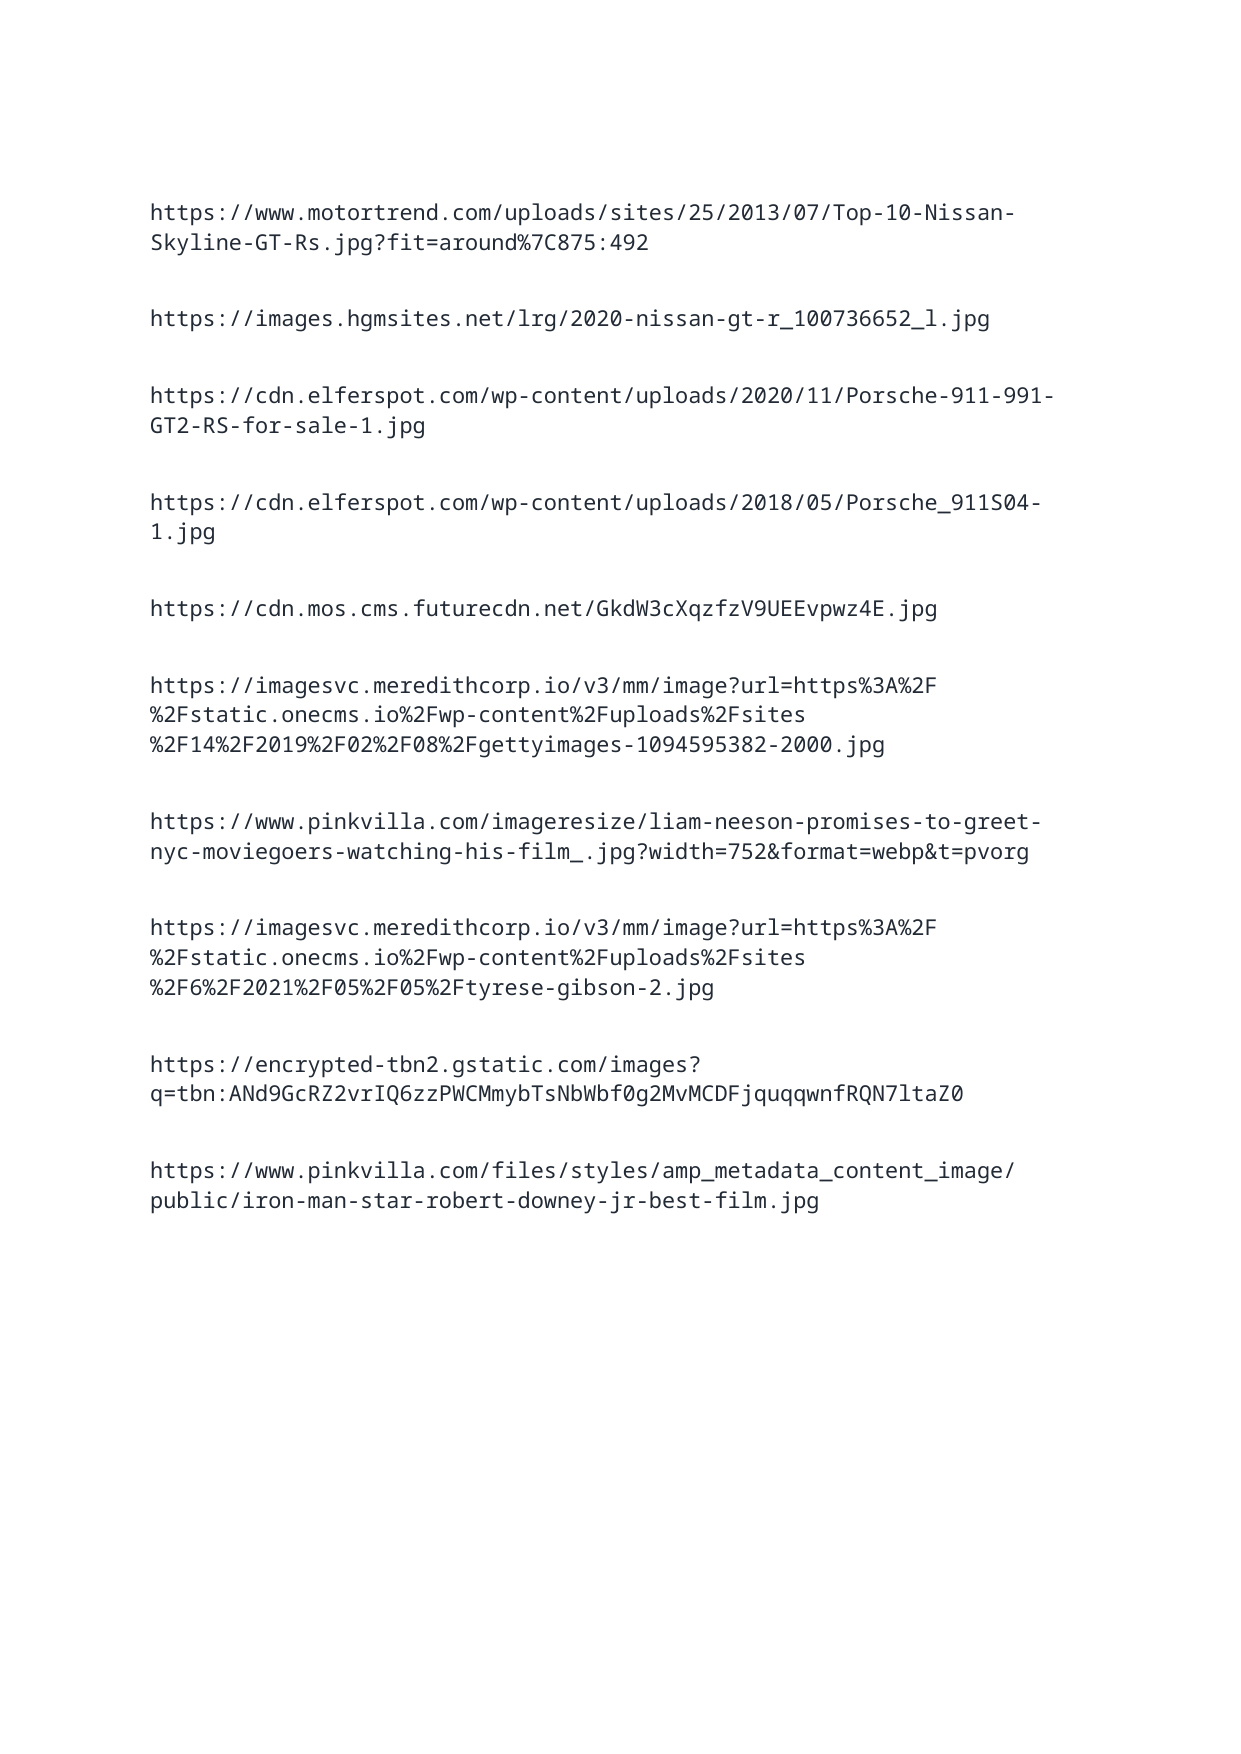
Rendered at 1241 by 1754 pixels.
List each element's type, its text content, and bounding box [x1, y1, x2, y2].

text https://cdn.mos.cms.futurecdn.net/GkdW3cXqzfzV9UEEvpwz4E.jpg [150, 593, 1090, 623]
text https://www.motortrend.com/uploads/sites/25/2013/07/Top-10-Nissan-Skyline-GT-Rs.jpg?fit=around%7C875:492 [150, 197, 1090, 256]
text https://www.pinkvilla.com/files/styles/amp_metadata_content_image/public/iron-man-star-robert-downey-jr-best-film.jpg [150, 1155, 1090, 1214]
text https://imagesvc.meredithcorp.io/v3/mm/image?url=https%3A%2F%2Fstatic.onecms.io%2Fwp-content%2Fuploads%2Fsites%2F6%2F2021%2F05%2F05%2Ftyrese-gibson-2.jpg [150, 912, 1090, 1002]
text https://www.pinkvilla.com/imageresize/liam-neeson-promises-to-greet-nyc-moviegoers-watching-his-film_.jpg?width=752&format=webp&t=pvorg [150, 806, 1090, 865]
text https://imagesvc.meredithcorp.io/v3/mm/image?url=https%3A%2F%2Fstatic.onecms.io%2Fwp-content%2Fuploads%2Fsites%2F14%2F2019%2F02%2F08%2Fgettyimages-1094595382-2000.jpg [150, 669, 1090, 759]
text https://cdn.elferspot.com/wp-content/uploads/2018/05/Porsche_911S04-1.jpg [150, 486, 1090, 546]
text https://cdn.elferspot.com/wp-content/uploads/2020/11/Porsche-911-991-GT2-RS-for-sale-1.jpg [150, 380, 1090, 439]
text https://encrypted-tbn2.gstatic.com/images?q=tbn:ANd9GcRZ2vrIQ6zzPWCMmybTsNbWbf0g2MvMCDFjquqqwnfRQN7ltaZ0 [150, 1048, 1090, 1108]
text https://images.hgmsites.net/lrg/2020-nissan-gt-r_100736652_l.jpg [150, 303, 1090, 333]
